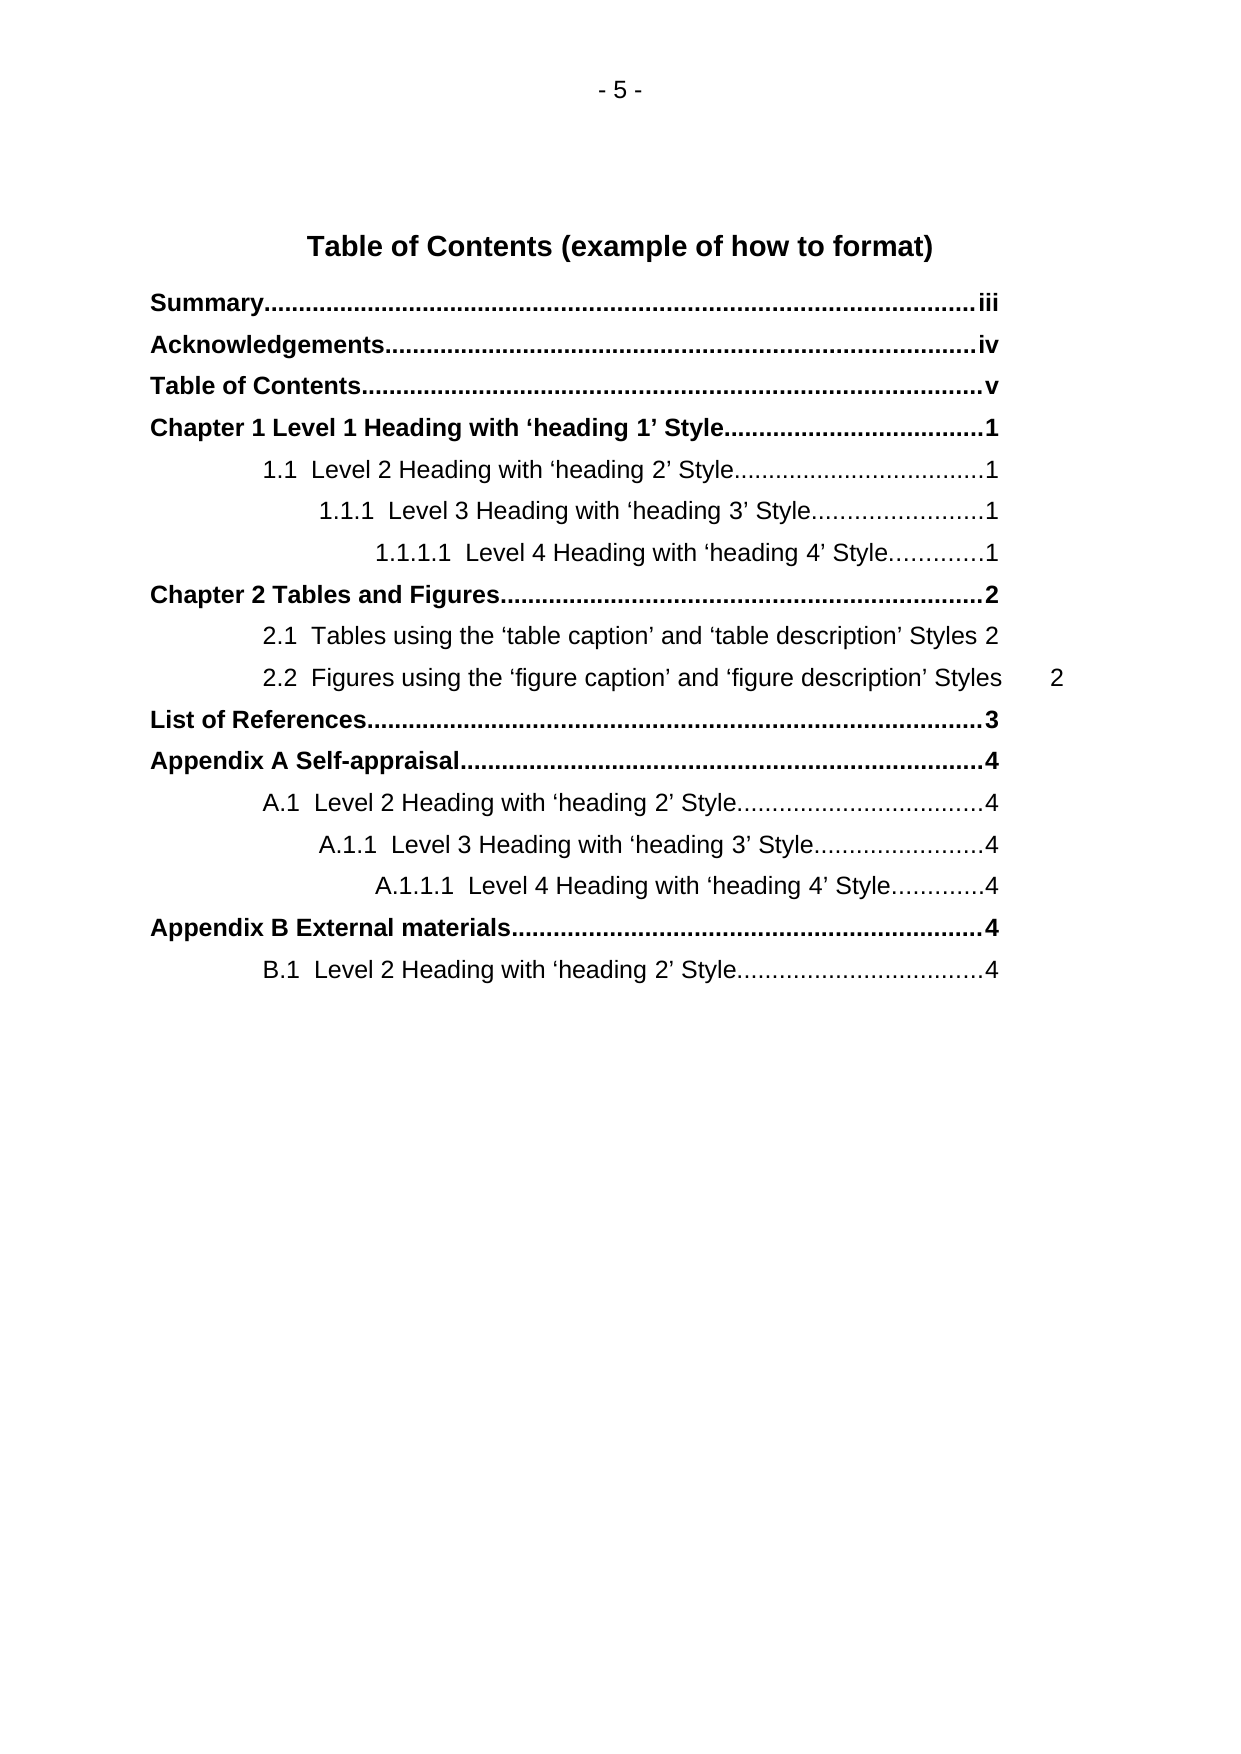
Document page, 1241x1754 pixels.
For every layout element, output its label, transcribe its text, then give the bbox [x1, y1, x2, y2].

subtitle Table of Contents (example of how to format) [150, 225, 1090, 262]
text 1.1 Level 2 Heading with ‘heading 2’ Style 1 [262, 454, 1090, 483]
text Appendix B External materials 4 [150, 912, 1030, 942]
text Table of Contents v [150, 371, 1030, 400]
text 1.1.1 Level 3 Heading with ‘heading 3’ Style 1 [319, 496, 1090, 525]
text Acknowledgements iv [150, 329, 1030, 358]
text 2.1 Tables using the ‘table caption’ and ‘table description’ Styles 2 [262, 621, 1090, 650]
text A.1.1.1 Level 4 Heading with ‘heading 4’ Style 4 [375, 871, 1090, 900]
text Summary iii [150, 287, 1030, 317]
text Chapter 1 Level 1 Heading with ‘heading 1’ Style 1 [150, 412, 1030, 442]
text 1.1.1.1 Level 4 Heading with ‘heading 4’ Style 1 [375, 537, 1090, 567]
text A.1 Level 2 Heading with ‘heading 2’ Style 4 [262, 787, 1090, 817]
text Appendix A Self-appraisal 4 [150, 746, 1030, 775]
text 2.2 Figures using the ‘figure caption’ and ‘figure description’ Styles 2 [262, 662, 1090, 692]
text Chapter 2 Tables and Figures 2 [150, 579, 1030, 608]
text A.1.1 Level 3 Heading with ‘heading 3’ Style 4 [319, 829, 1090, 858]
text B.1 Level 2 Heading with ‘heading 2’ Style 4 [262, 954, 1090, 983]
text List of References 3 [150, 704, 1030, 733]
